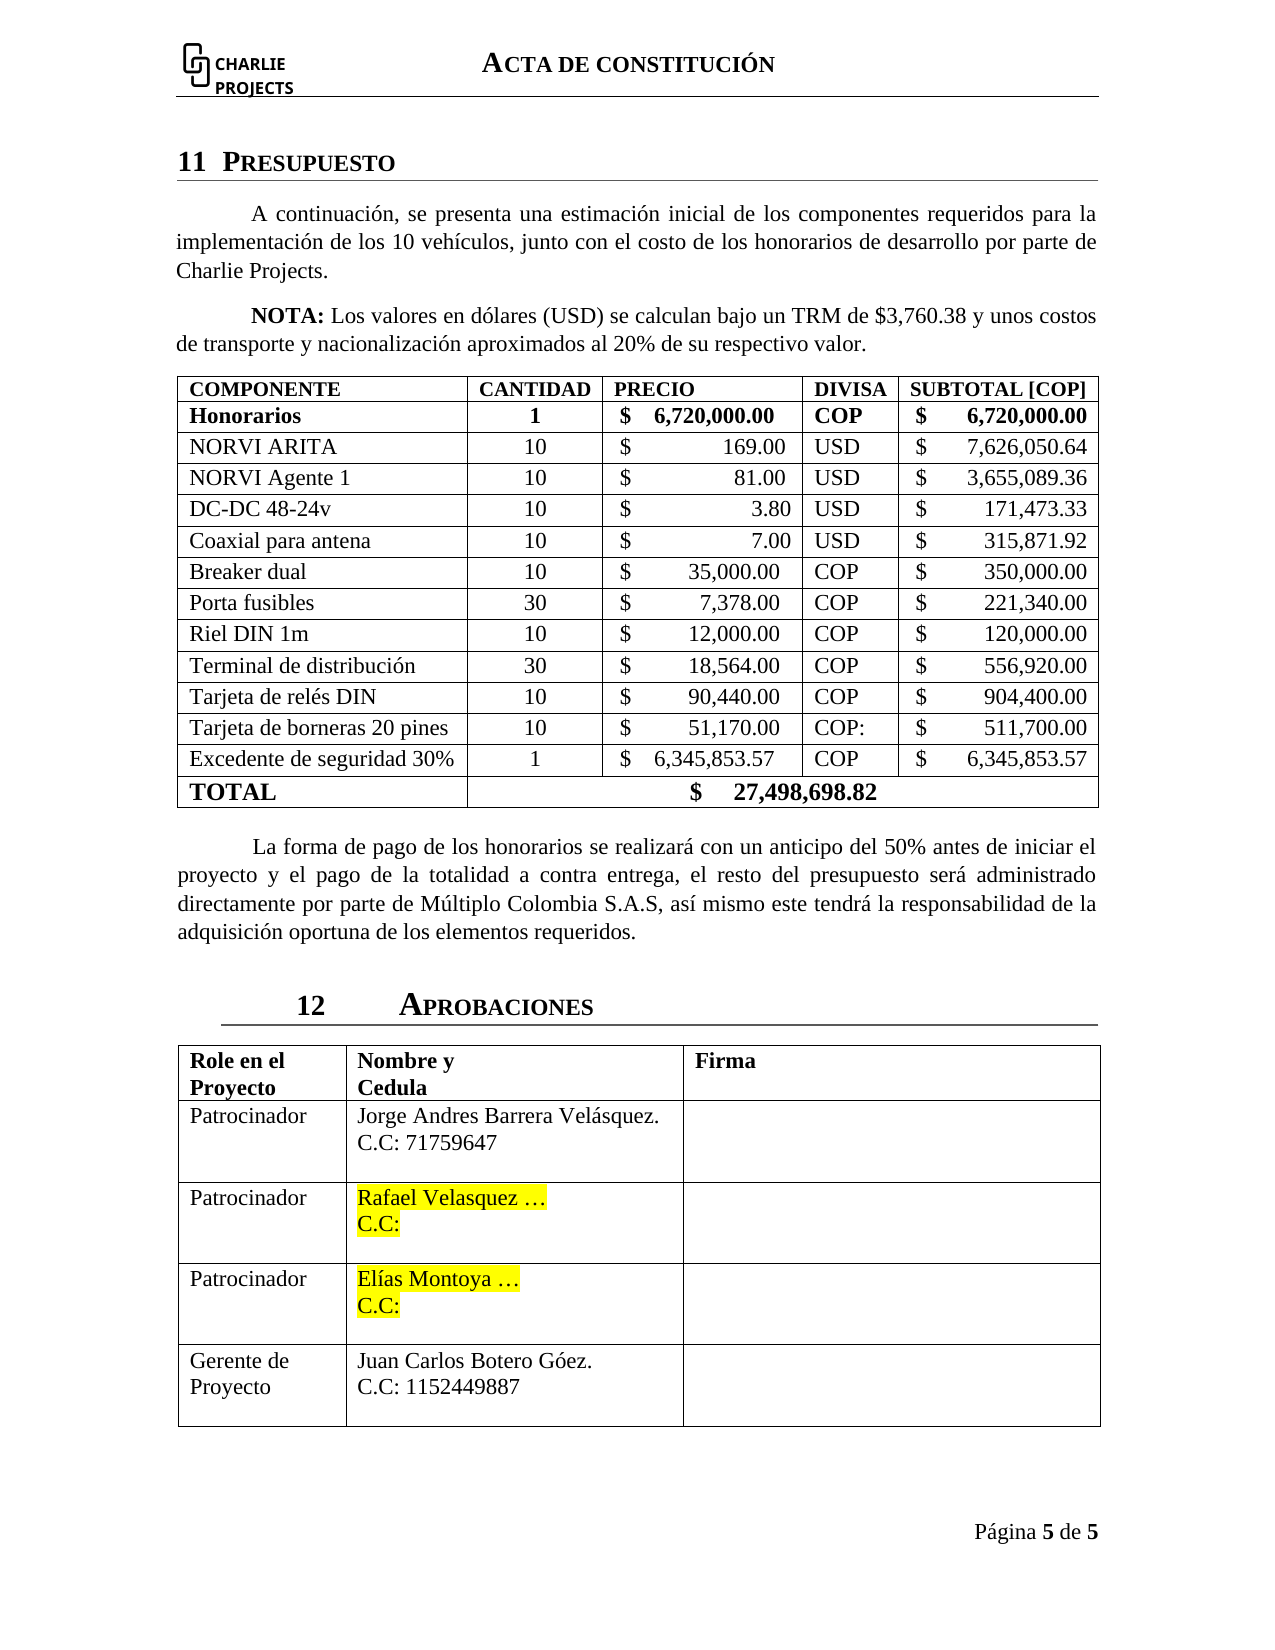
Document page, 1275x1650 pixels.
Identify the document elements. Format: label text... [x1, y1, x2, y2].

table_header Nombre y Cedula [347, 1046, 683, 1100]
table_cell $ 51,170.00 [603, 714, 802, 744]
table_cell 30 [468, 589, 602, 619]
table_header PRECIO [603, 377, 802, 401]
table_cell $ 6,720,000.00 [899, 402, 1098, 432]
table_cell $ 18,564.00 [603, 652, 802, 682]
table_cell $ 27,498,698.82 [468, 777, 1098, 807]
table_cell Honorarios [178, 402, 467, 432]
table_cell Tarjeta de borneras 20 pines [178, 714, 467, 744]
table_cell 30 [468, 652, 602, 682]
table_cell [684, 1183, 1100, 1263]
table_cell $ 6,720,000.00 [603, 402, 802, 432]
table_cell $ 7,626,050.64 [899, 433, 1098, 463]
table_cell COP [803, 620, 898, 651]
table_cell 10 [468, 527, 602, 557]
table_cell 1 [468, 402, 602, 432]
table_cell Coaxial para antena [178, 527, 467, 557]
table_cell $ 35,000.00 [603, 558, 802, 588]
text A continuación, se presenta una estimación inicial de los componentes requeridos para la implementación de los 10 vehículos, junto con el costo de los honorarios de desarrollo por parte de Charlie Projects. [176, 200, 1098, 283]
table_cell Juan Carlos Botero Góez. C.C: 1152449887 [347, 1345, 683, 1426]
table_cell Patrocinador [179, 1183, 346, 1263]
table_cell $ 6,345,853.57 [603, 745, 802, 776]
table_cell 10 [468, 714, 602, 744]
table_cell Breaker dual [178, 558, 467, 588]
text La forma de pago de los honorarios se realizará con un anticipo del 50% antes de iniciar el proyecto y el pago de la totalidad a contra entrega, el resto del presupuesto será administrado directamente por parte de Múltiplo Colombia S.A.S, así mismo este tendrá la responsabilidad de la adquisición oportuna de los elementos requeridos. [177, 833, 1098, 944]
table_cell 10 [468, 620, 602, 651]
subtitle Presupuesto [177, 144, 1098, 180]
table_cell $ 169.00 [603, 433, 802, 463]
table_header DIVISA [803, 377, 898, 401]
table_cell Patrocinador [179, 1264, 346, 1344]
table_cell COP: [803, 714, 898, 744]
table_cell Patrocinador [179, 1101, 346, 1182]
table_cell COP [803, 589, 898, 619]
table_cell COP [803, 402, 898, 432]
table_cell Rafael Velasquez … C.C: [347, 1183, 683, 1263]
table_cell Porta fusibles [178, 589, 467, 619]
table_cell [684, 1345, 1100, 1426]
table_header Firma [684, 1046, 1100, 1100]
table_cell TOTAL [178, 777, 467, 807]
table_cell $ 350,000.00 [899, 558, 1098, 588]
table_cell NORVI Agente 1 [178, 464, 467, 494]
table_cell 10 [468, 433, 602, 463]
table_cell 10 [468, 558, 602, 588]
table_cell $ 221,340.00 [899, 589, 1098, 619]
table_cell Gerente de Proyecto [179, 1345, 346, 1426]
table_header SUBTOTAL [COP] [899, 377, 1098, 401]
table_cell Terminal de distribución [178, 652, 467, 682]
table_cell USD [803, 464, 898, 494]
table_cell [684, 1264, 1100, 1344]
table_cell $ 3.80 [603, 495, 802, 526]
table_cell USD [803, 495, 898, 526]
table_cell COP [803, 745, 898, 776]
table_cell COP [803, 652, 898, 682]
table_cell 10 [468, 464, 602, 494]
table_cell $ 90,440.00 [603, 683, 802, 713]
table_header Role en el Proyecto [179, 1046, 346, 1100]
table_cell $ 511,700.00 [899, 714, 1098, 744]
table_cell DC-DC 48-24v [178, 495, 467, 526]
table_cell Jorge Andres Barrera Velásquez. C.C: 71759647 [347, 1101, 683, 1182]
table_cell 10 [468, 495, 602, 526]
table_cell NORVI ARITA [178, 433, 467, 463]
subtitle Aprobaciones [221, 984, 1098, 1024]
table_cell Riel DIN 1m [178, 620, 467, 651]
text NOTA: Los valores en dólares (USD) se calculan bajo un TRM de $3,760.38 y unos costos de transporte y nacionalización aproximados al 20% de su respectivo valor. [176, 302, 1098, 357]
table_cell Elías Montoya … C.C: [347, 1264, 683, 1344]
table_cell $ 904,400.00 [899, 683, 1098, 713]
table_header CANTIDAD [468, 377, 602, 401]
table_cell $ 120,000.00 [899, 620, 1098, 651]
table_cell $ 7.00 [603, 527, 802, 557]
table_cell COP [803, 558, 898, 588]
table_cell $ 7,378.00 [603, 589, 802, 619]
table_cell Tarjeta de relés DIN [178, 683, 467, 713]
table_cell $ 171,473.33 [899, 495, 1098, 526]
table_cell 10 [468, 683, 602, 713]
table_cell $ 81.00 [603, 464, 802, 494]
table_cell $ 6,345,853.57 [899, 745, 1098, 776]
table_cell 1 [468, 745, 602, 776]
table_cell [684, 1101, 1100, 1182]
table_cell $ 556,920.00 [899, 652, 1098, 682]
table_cell USD [803, 433, 898, 463]
table_cell COP [803, 683, 898, 713]
table_header COMPONENTE [178, 377, 467, 401]
picture [160, 29, 233, 102]
table_cell $ 12,000.00 [603, 620, 802, 651]
table_cell $ 315,871.92 [899, 527, 1098, 557]
table_cell USD [803, 527, 898, 557]
table_cell $ 3,655,089.36 [899, 464, 1098, 494]
table_cell Excedente de seguridad 30% [178, 745, 467, 776]
